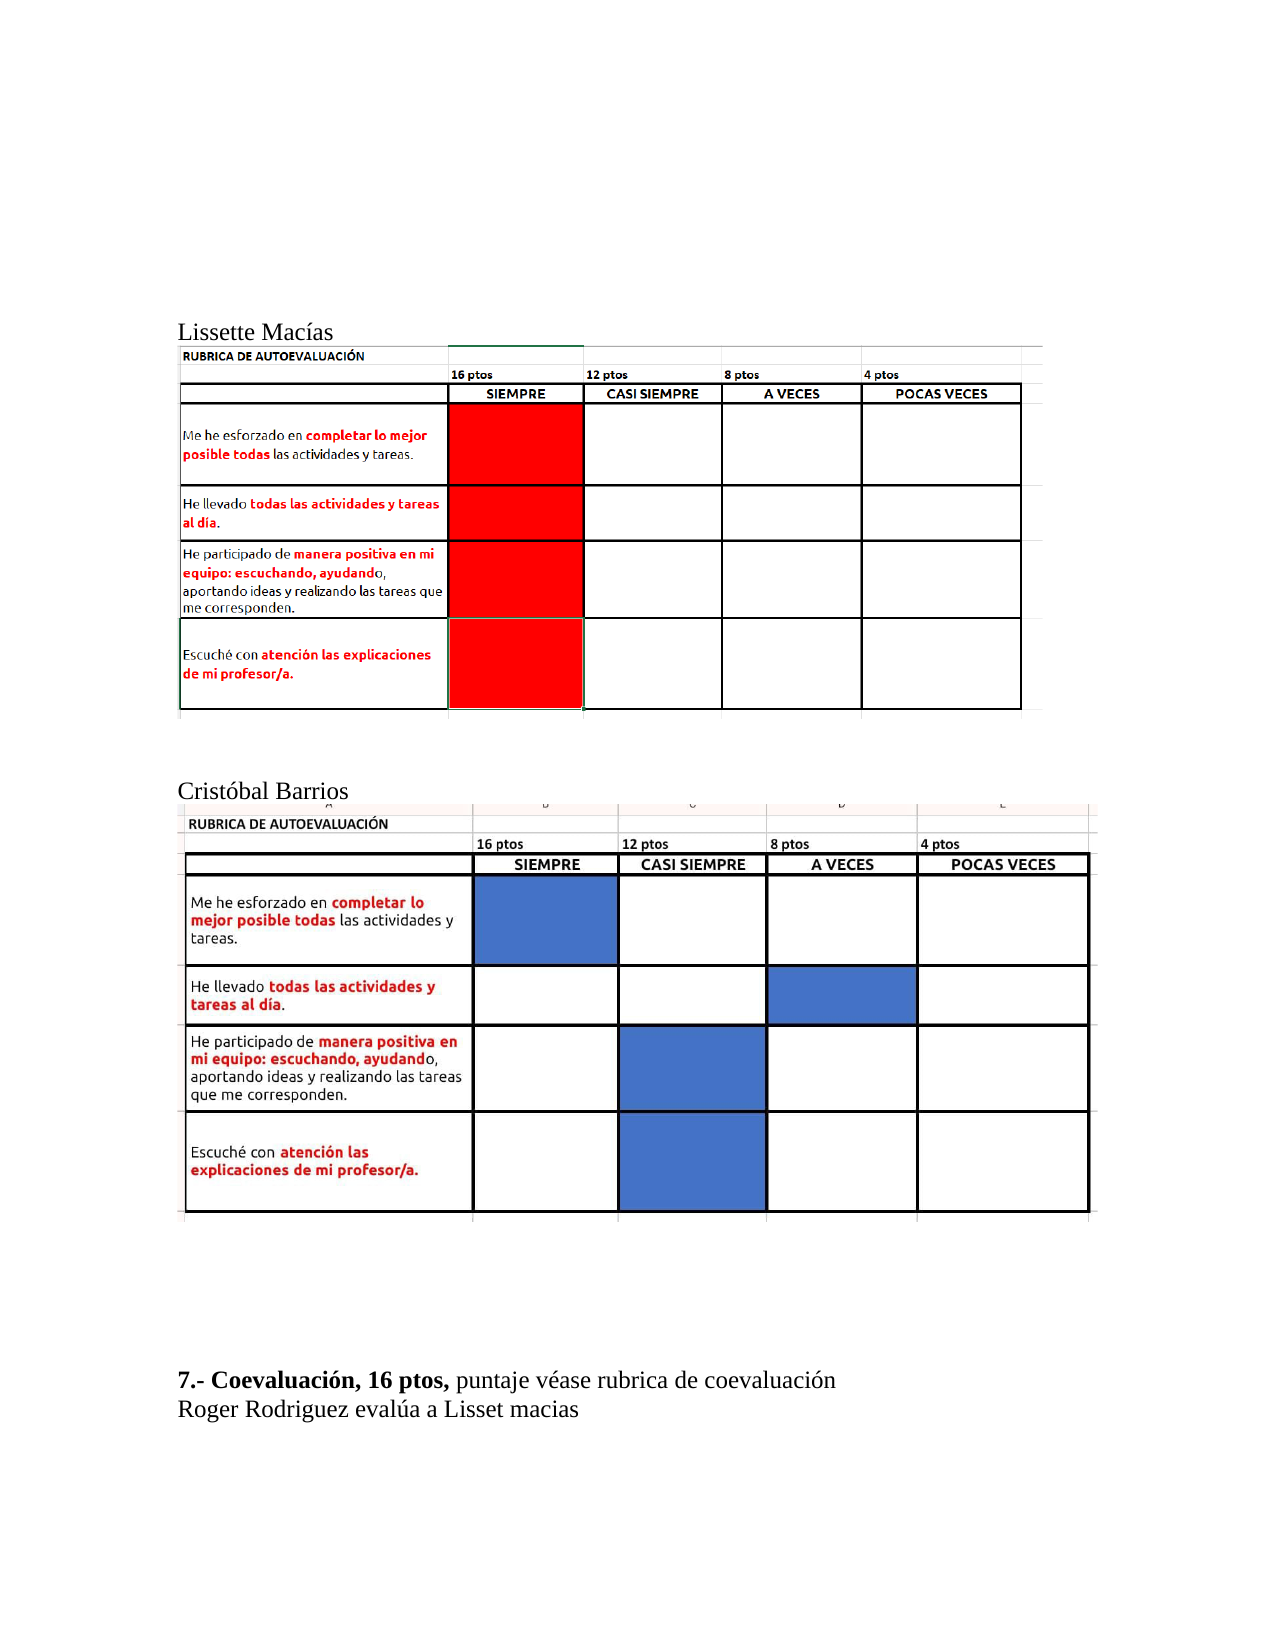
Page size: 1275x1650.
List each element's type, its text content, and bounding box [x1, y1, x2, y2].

picture [177, 804, 1098, 1222]
text Roger Rodriguez evalúa a Lisset macias [177, 1394, 1098, 1423]
text 7.- Coevaluación, 16 ptos, puntaje véase rubrica de coevaluación [177, 1365, 1098, 1394]
picture [177, 345, 1043, 719]
text Lissette Macías [177, 317, 1098, 346]
text Cristóbal Barrios [177, 776, 1098, 804]
